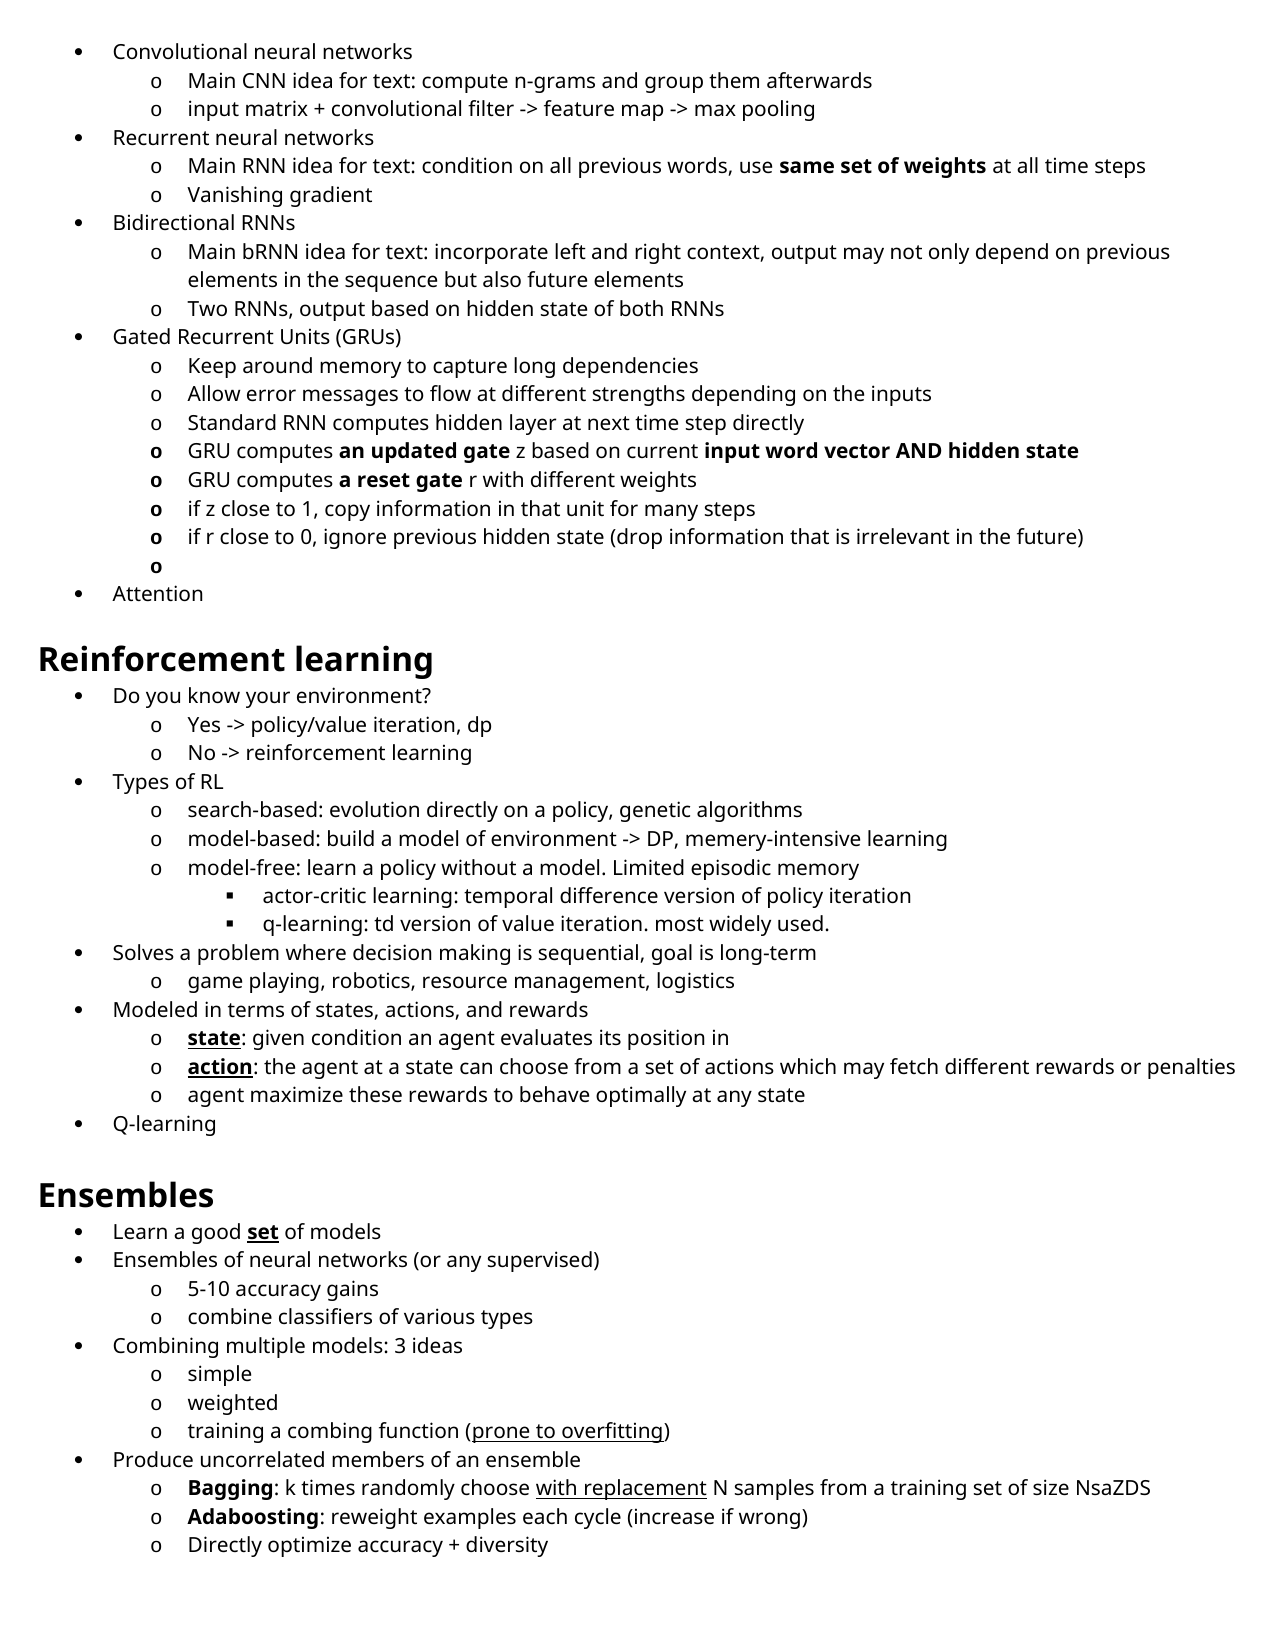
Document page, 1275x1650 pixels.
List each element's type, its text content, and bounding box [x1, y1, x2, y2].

list input matrix + convolutional filter -> feature map -> max pooling [150, 94, 1237, 123]
list Learn a good set of models [75, 1217, 1237, 1245]
title Ensembles [37, 1172, 1237, 1217]
list if z close to 1, copy information in that unit for many steps [150, 494, 1237, 522]
list if r close to 0, ignore previous hidden state (drop information that is irrelevant in the future) [150, 522, 1237, 551]
list Solves a problem where decision making is sequential, goal is long-term [75, 938, 1237, 966]
list Directly optimize accuracy + diversity [150, 1531, 1237, 1559]
list action: the agent at a state can choose from a set of actions which may fetch different rewards or penalties [150, 1052, 1237, 1081]
list Two RNNs, output based on hidden state of both RNNs [150, 294, 1237, 322]
list model-based: build a model of environment -> DP, memery-intensive learning [150, 824, 1237, 853]
list training a combing function (prone to overfitting) [150, 1416, 1237, 1445]
list Standard RNN computes hidden layer at next time step directly [150, 408, 1237, 437]
list Modeled in terms of states, actions, and rewards [75, 995, 1237, 1023]
list Ensembles of neural networks (or any supervised) [75, 1245, 1237, 1274]
list Vanishing gradient [150, 180, 1237, 208]
list game playing, robotics, resource management, logistics [150, 966, 1237, 995]
list Yes -> policy/value iteration, dp [150, 710, 1237, 738]
list Recurrent neural networks [75, 123, 1237, 151]
list Q-learning [75, 1109, 1237, 1172]
list Do you know your environment? [75, 682, 1237, 710]
list Main CNN idea for text: compute n-grams and group them afterwards [150, 66, 1237, 94]
list Allow error messages to flow at different strengths depending on the inputs [150, 379, 1237, 408]
list GRU computes an updated gate z based on current input word vector AND hidden state [150, 437, 1237, 465]
list Types of RL [75, 767, 1237, 796]
list GRU computes a reset gate r with different weights [150, 465, 1237, 494]
list actor-critic learning: temporal difference version of policy iteration [225, 881, 1237, 909]
list Combining multiple models: 3 ideas [75, 1331, 1237, 1359]
list Keep around memory to capture long dependencies [150, 351, 1237, 379]
list simple [150, 1359, 1237, 1388]
list search-based: evolution directly on a policy, genetic algorithms [150, 796, 1237, 824]
list No -> reinforcement learning [150, 738, 1237, 767]
list Attention [75, 579, 1237, 608]
list Bagging: k times randomly choose with replacement N samples from a training set of size NsaZDS [150, 1473, 1237, 1502]
list Adaboosting: reweight examples each cycle (increase if wrong) [150, 1502, 1237, 1531]
list Gated Recurrent Units (GRUs) [75, 322, 1237, 351]
list Main bRNN idea for text: incorporate left and right context, output may not only depend on previous elements in the sequence but also future elements [150, 237, 1237, 294]
list q-learning: td version of value iteration. most widely used. [225, 909, 1237, 938]
list Main RNN idea for text: condition on all previous words, use same set of weights at all time steps [150, 151, 1237, 180]
list combine classifiers of various types [150, 1302, 1237, 1331]
list model-free: learn a policy without a model. Limited episodic memory [150, 853, 1237, 881]
list Bidirectional RNNs [75, 208, 1237, 237]
list agent maximize these rewards to behave optimally at any state [150, 1081, 1237, 1109]
list state: given condition an agent evaluates its position in [150, 1023, 1237, 1052]
list Convolutional neural networks [75, 37, 1237, 66]
list weighted [150, 1388, 1237, 1416]
list Produce uncorrelated members of an ensemble [75, 1445, 1237, 1473]
list 5-10 accuracy gains [150, 1274, 1237, 1302]
title Reinforcement learning [37, 636, 1237, 682]
